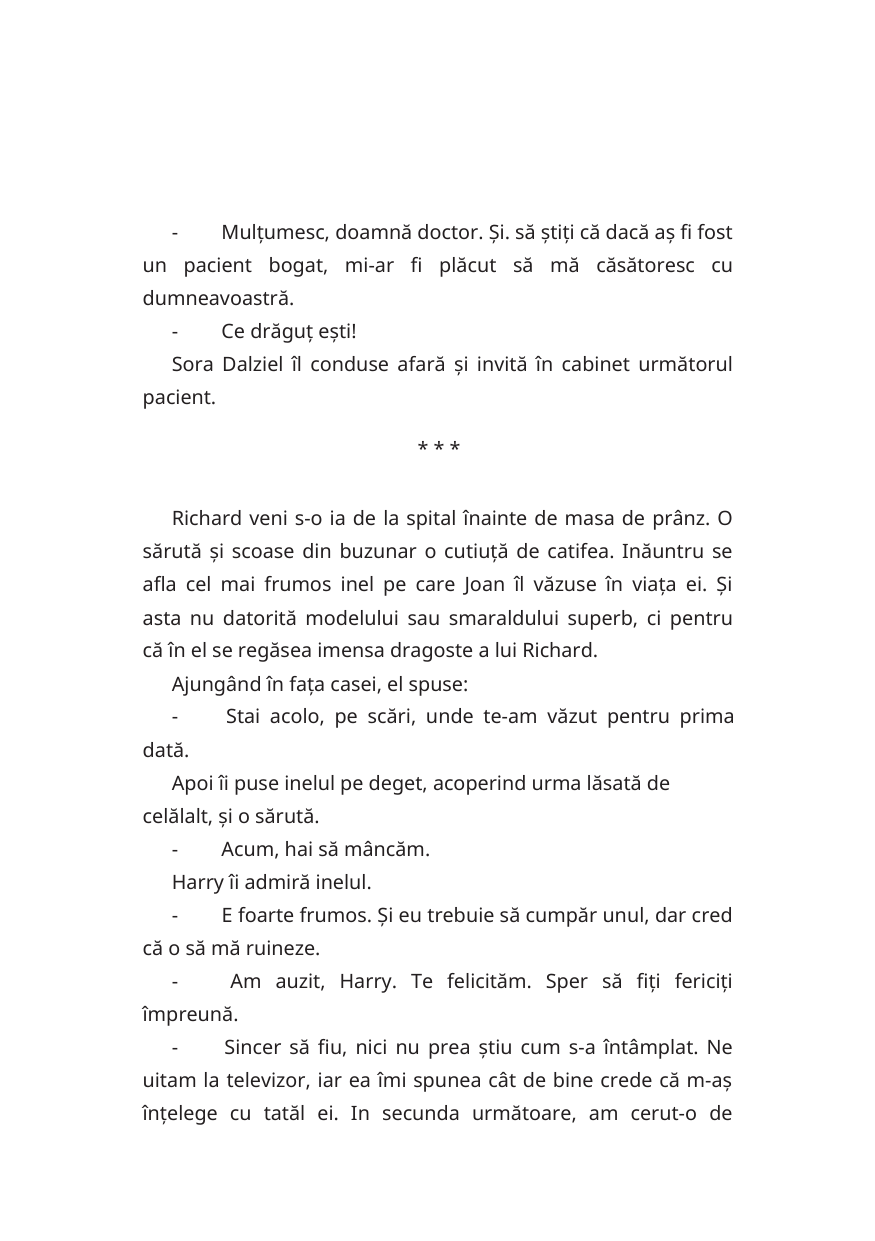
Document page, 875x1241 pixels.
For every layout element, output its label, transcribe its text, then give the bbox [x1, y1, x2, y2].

text Apoi îi puse inelul pe deget, acoperind urma lăsată de [142, 764, 736, 797]
text Harry îi admiră inelul. [142, 863, 736, 896]
list Am auzit, Harry. Te felicităm. Sper să fiţi fericiţi împreună. [142, 962, 733, 1028]
text Sora Dalziel îl conduse afară şi invită în cabinet următorul pacient. [142, 345, 733, 411]
text celălalt, şi o sărută. [142, 797, 736, 830]
text Richard veni s-o ia de la spital înainte de masa de prânz. O sărută şi scoase din buzunar o cutiuţă de catifea. Inăuntru se afla cel mai frumos inel pe care Joan îl văzuse în viaţa ei. Şi asta nu datorită modelului sau smaraldului superb, ci pentru că în el se regăsea imensa dragoste a lui Richard. [142, 499, 733, 664]
list E foarte frumos. Şi eu trebuie să cumpăr unul, dar cred că o să mă ruineze. [142, 896, 733, 962]
list Acum, hai să mâncăm. [142, 830, 736, 863]
text Ajungând în faţa casei, el spuse: [142, 664, 736, 698]
list Mulţumesc, doamnă doctor. Şi. să ştiţi că dacă aş fi fost un pacient bogat, mi-ar fi plăcut să mă căsătoresc cu dumneavoastră. [142, 213, 733, 312]
text * * * [142, 441, 736, 460]
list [142, 1028, 733, 1127]
list Stai acolo, pe scări, unde te-am văzut pentru prima dată. [142, 698, 736, 764]
list Ce drăguţ eşti! [142, 312, 736, 345]
